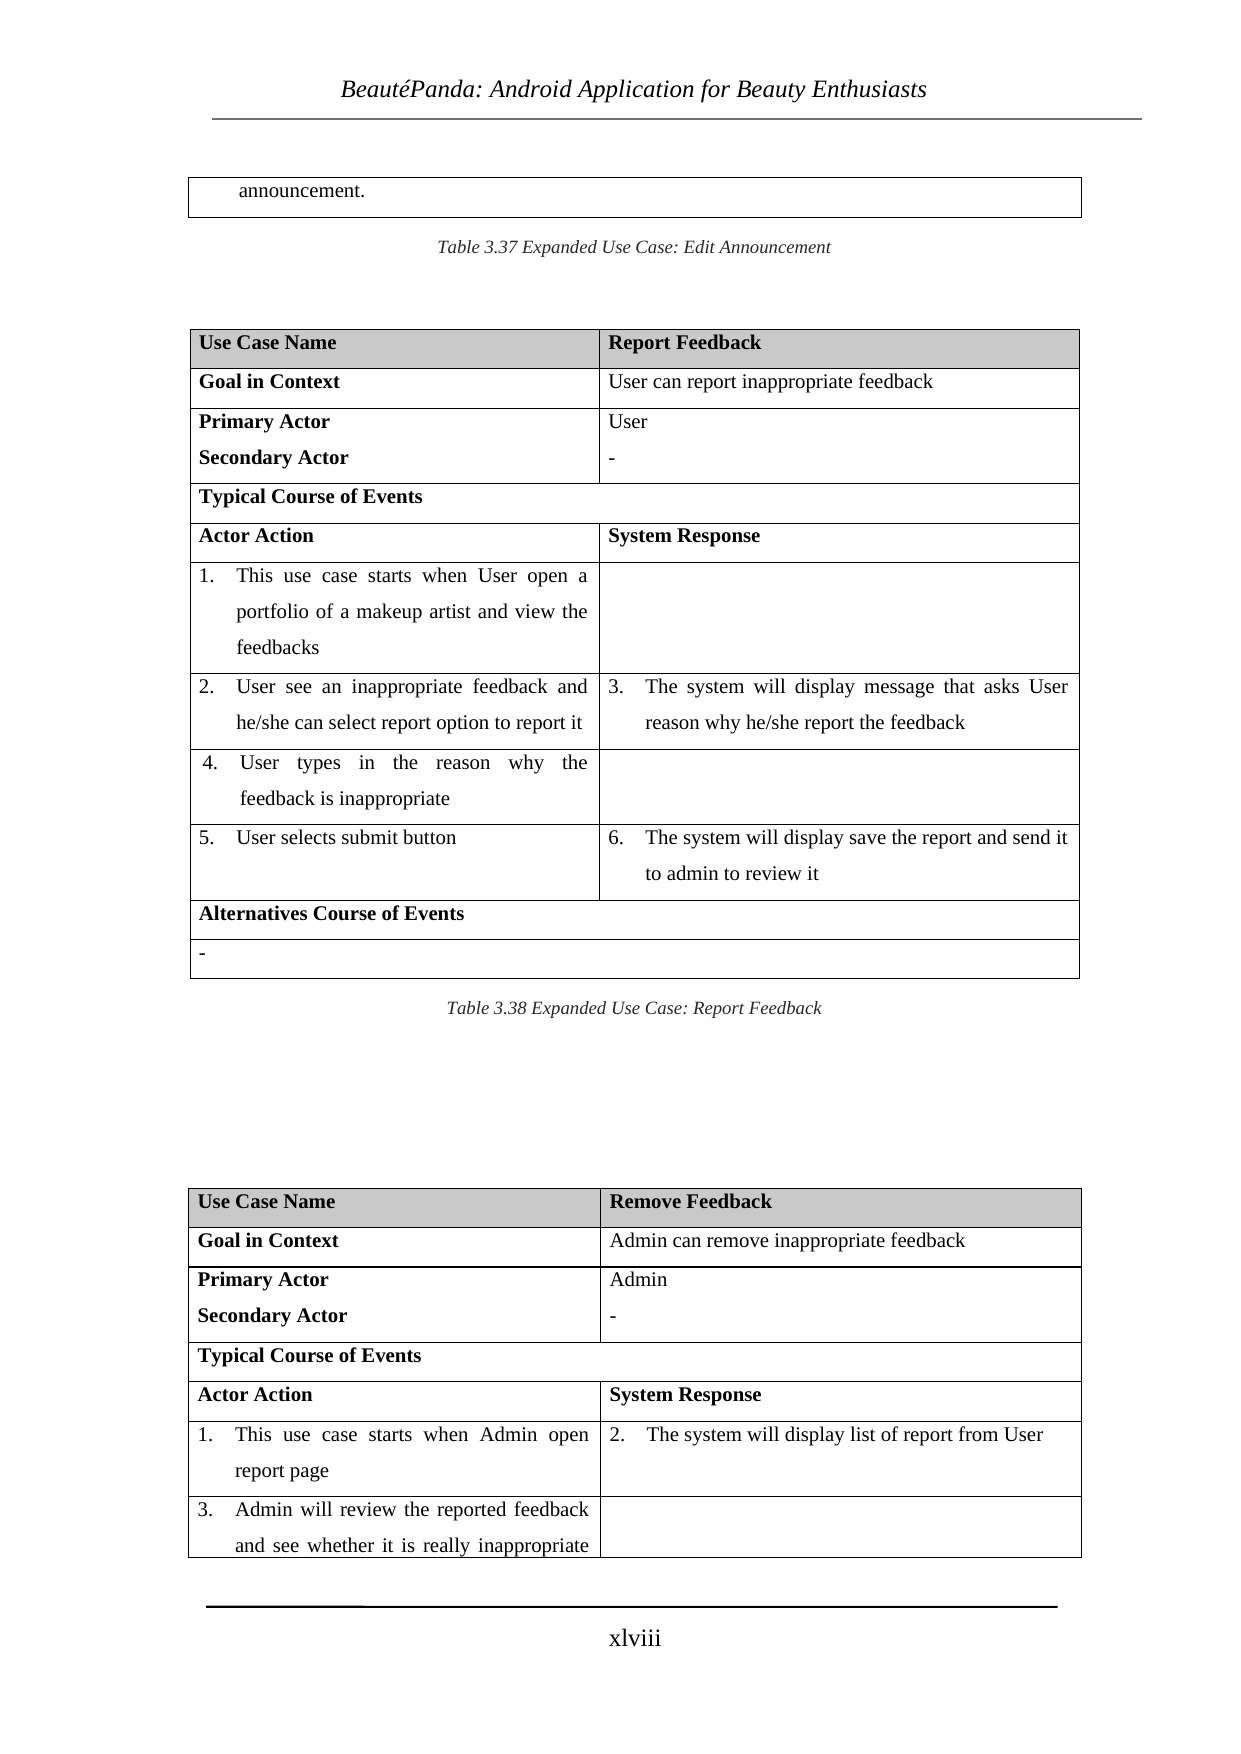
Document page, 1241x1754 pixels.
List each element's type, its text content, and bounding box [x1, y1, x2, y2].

table_header Remove Feedback [601, 1189, 1081, 1227]
table_cell Goal in Context [189, 1228, 600, 1266]
table_cell The system will display save the report and send it to admin to review it [600, 825, 1079, 899]
table_cell Admin - [601, 1268, 1081, 1342]
table_cell This use case starts when Admin open report page [189, 1422, 600, 1496]
table_header Report Feedback [600, 330, 1079, 368]
table_cell System Response [601, 1382, 1081, 1421]
table_cell [601, 1497, 1081, 1557]
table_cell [189, 1497, 600, 1557]
table_cell This use case starts when User open a portfolio of a makeup artist and view the feedbacks [191, 563, 599, 673]
table_cell [600, 750, 1079, 824]
table_cell The system will display list of report from User [601, 1422, 1081, 1496]
table_cell System Response [600, 524, 1079, 562]
text Table 3.38 Expanded Use Case: Report Feedback [207, 997, 1063, 1019]
table_cell Admin can remove inappropriate feedback [601, 1228, 1081, 1266]
table_cell User see an inappropriate feedback and he/she can select report option to report it [191, 674, 599, 749]
text Table 3.37 Expanded Use Case: Edit Announcement [207, 236, 1063, 257]
table_cell User - [600, 409, 1079, 483]
table_cell The system will display message that asks User reason why he/she report the feedback [600, 674, 1079, 749]
table_cell Primary Actor Secondary Actor [189, 1268, 600, 1342]
table_cell Goal in Context [191, 369, 599, 408]
table_header Use Case Name [189, 1189, 600, 1227]
table_cell Alternatives Course of Events [191, 901, 1079, 939]
table_cell Typical Course of Events [189, 1343, 1081, 1381]
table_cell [189, 178, 1081, 217]
table_cell Actor Action [191, 524, 599, 562]
table_header Use Case Name [191, 330, 599, 368]
table_cell User selects submit button [191, 825, 599, 899]
table_cell User can report inappropriate feedback [600, 369, 1079, 408]
table_cell - [191, 940, 1079, 978]
table_cell Actor Action [189, 1382, 600, 1421]
table_cell User types in the reason why the feedback is inappropriate [191, 750, 599, 824]
table_cell Typical Course of Events [191, 484, 1079, 522]
table_cell Primary Actor Secondary Actor [191, 409, 599, 483]
table_cell [600, 563, 1079, 673]
